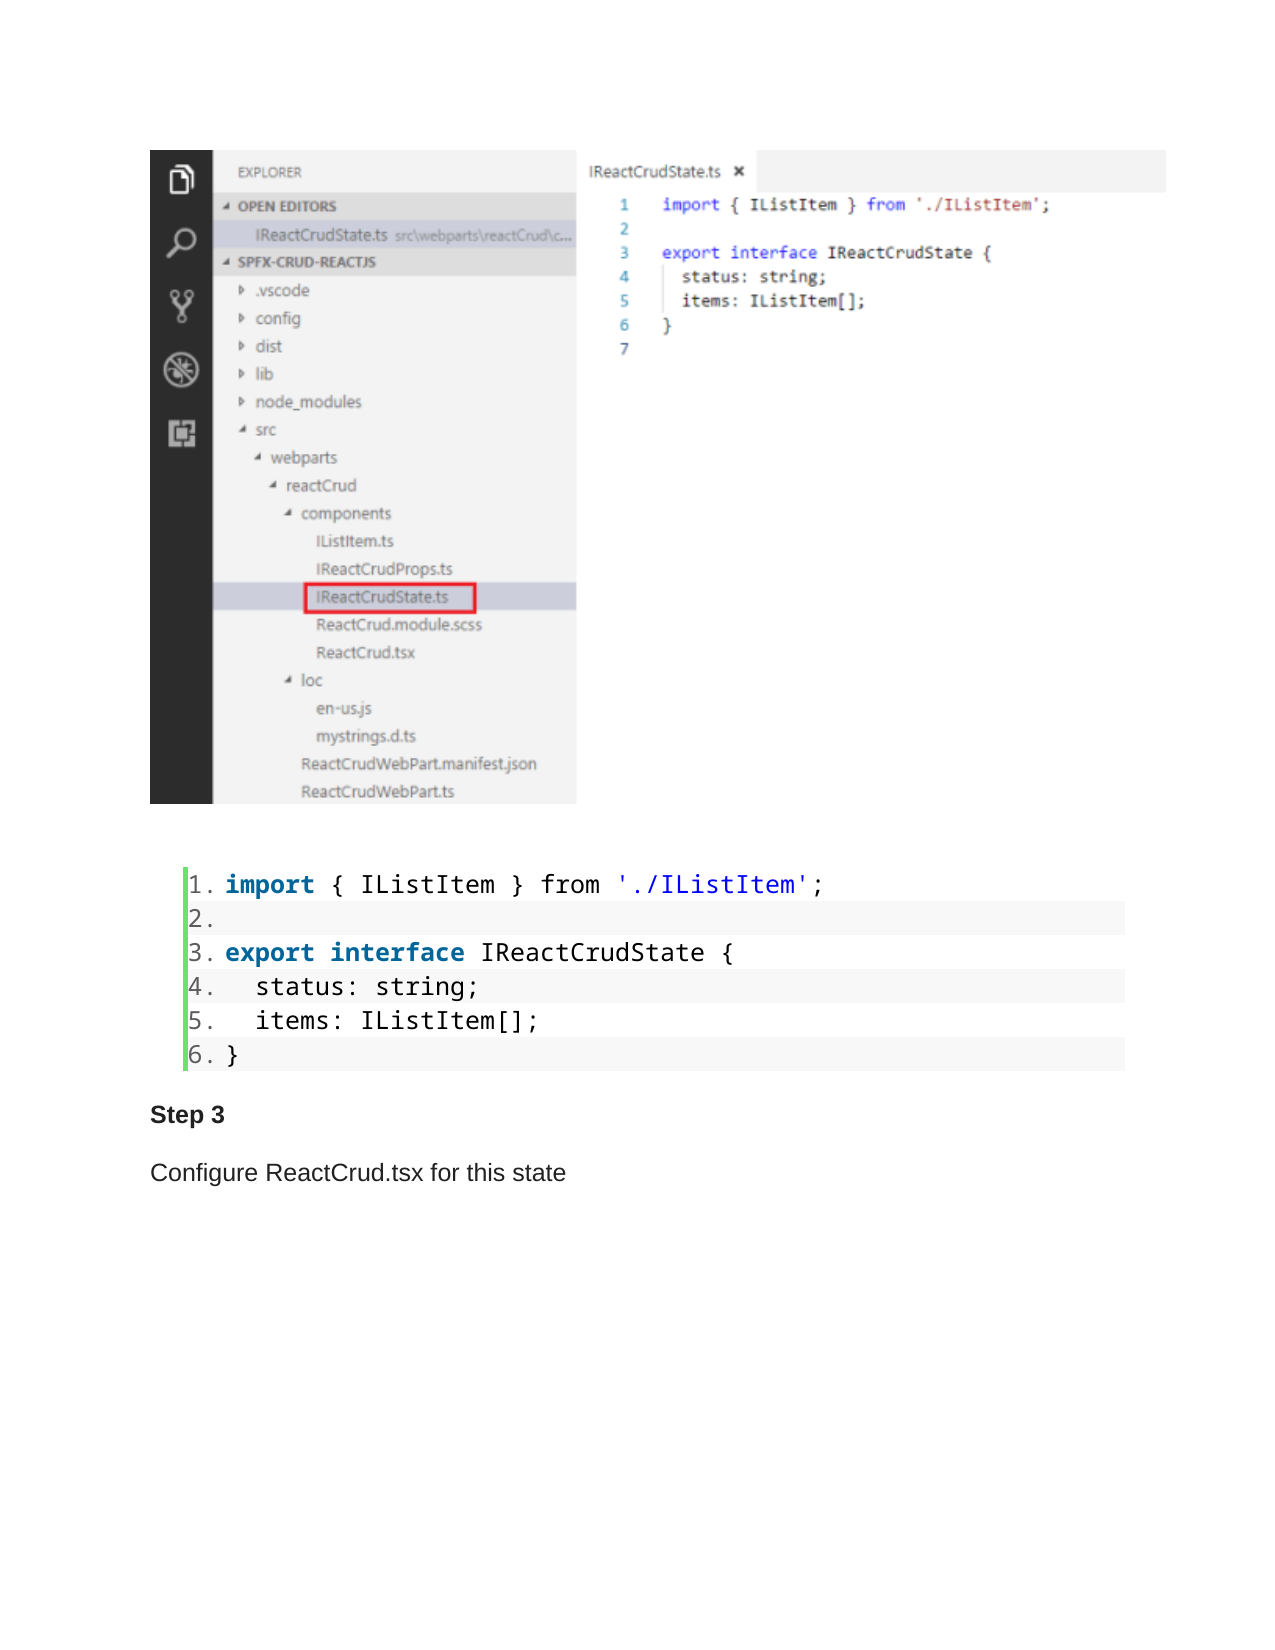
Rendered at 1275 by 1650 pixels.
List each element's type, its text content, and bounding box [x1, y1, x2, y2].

list status: string; [188, 969, 1125, 1003]
list export interface IReactCrudState { [188, 935, 1125, 969]
text Step 3 Configure ReactCrud.tsx for this state [150, 1100, 1125, 1214]
list } [188, 1037, 1125, 1071]
picture [150, 150, 1166, 804]
list items: IListItem[]; [188, 1003, 1125, 1037]
list import { IListItem } from './IListItem'; [188, 867, 1125, 901]
